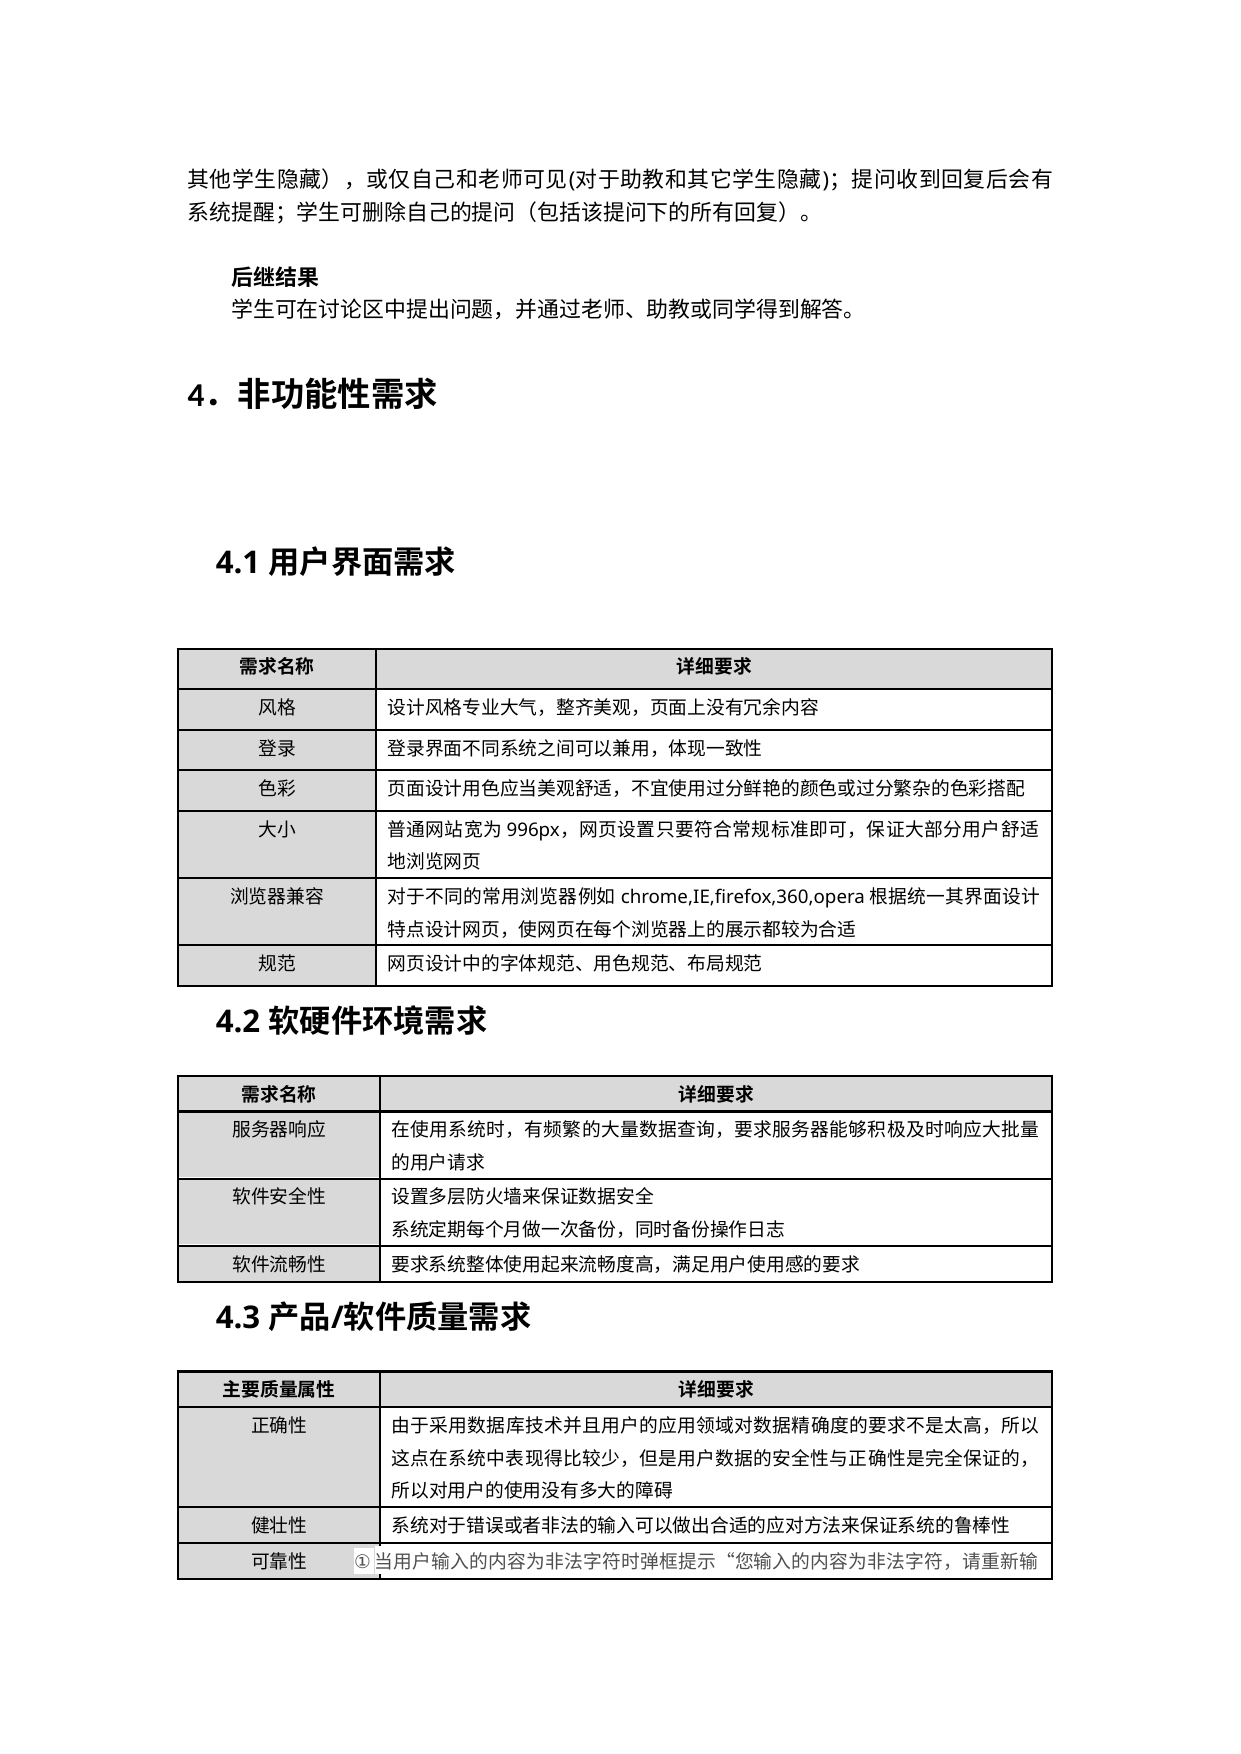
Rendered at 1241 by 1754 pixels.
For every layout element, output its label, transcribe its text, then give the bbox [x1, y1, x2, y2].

table_cell 要求系统整体使用起来流畅度高，满足用户使用感的要求 [381, 1247, 1051, 1281]
subtitle 4．非功能性需求 [187, 360, 1053, 425]
table_cell 风格 [179, 690, 375, 729]
subtitle 4.2 软硬件环境需求 [216, 987, 1053, 1052]
table_cell 规范 [179, 946, 375, 985]
table_cell 可靠性 [179, 1544, 379, 1578]
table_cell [381, 1544, 1051, 1578]
table_cell 软件流畅性 [179, 1247, 379, 1281]
table_cell 健壮性 [179, 1508, 379, 1542]
table_cell 服务器响应 [179, 1113, 379, 1177]
table_header 需求名称 [179, 650, 375, 688]
text 后继结果 [187, 259, 1053, 292]
table_header 详细要求 [381, 1077, 1051, 1110]
table_cell 对于不同的常用浏览器例如chrome,IE,firefox,360,opera根据统一其界面设计特点设计网页，使网页在每个浏览器上的展示都较为合适 [377, 879, 1051, 944]
table_cell 登录 [179, 731, 375, 769]
table_cell 软件安全性 [179, 1180, 379, 1244]
table_cell 网页设计中的字体规范、用色规范、布局规范 [377, 946, 1051, 985]
table_cell 大小 [179, 812, 375, 877]
table_cell 设置多层防火墙来保证数据安全 系统定期每个月做一次备份，同时备份操作日志 [381, 1180, 1051, 1244]
table_cell 色彩 [179, 771, 375, 810]
table_cell 登录界面不同系统之间可以兼用，体现一致性 [377, 731, 1051, 769]
table_cell 正确性 [179, 1408, 379, 1506]
table_cell 页面设计用色应当美观舒适，不宜使用过分鲜艳的颜色或过分繁杂的色彩搭配 [377, 771, 1051, 810]
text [187, 162, 1053, 227]
table_cell 在使用系统时，有频繁的大量数据查询，要求服务器能够积极及时响应大批量的用户请求 [381, 1113, 1051, 1177]
table_cell 普通网站宽为996px，网页设置只要符合常规标准即可，保证大部分用户舒适地浏览网页 [377, 812, 1051, 877]
subtitle 4.3 产品/软件质量需求 [216, 1283, 1053, 1348]
text 学生可在讨论区中提出问题，并通过老师、助教或同学得到解答。 [187, 292, 1053, 324]
table_cell 由于采用数据库技术并且用户的应用领域对数据精确度的要求不是太高，所以这点在系统中表现得比较少，但是用户数据的安全性与正确性是完全保证的，所以对用户的使用没有多大的障碍 [381, 1408, 1051, 1506]
table_cell 设计风格专业大气，整齐美观，页面上没有冗余内容 [377, 690, 1051, 729]
table_header 详细要求 [381, 1373, 1051, 1406]
table_header 详细要求 [377, 650, 1051, 688]
table_cell 浏览器兼容 [179, 879, 375, 944]
subtitle 4.1 用户界面需求 [216, 527, 1053, 592]
table_header 主要质量属性 [179, 1373, 379, 1406]
table_header 需求名称 [179, 1077, 379, 1110]
table_cell 系统对于错误或者非法的输入可以做出合适的应对方法来保证系统的鲁棒性 [381, 1508, 1051, 1542]
